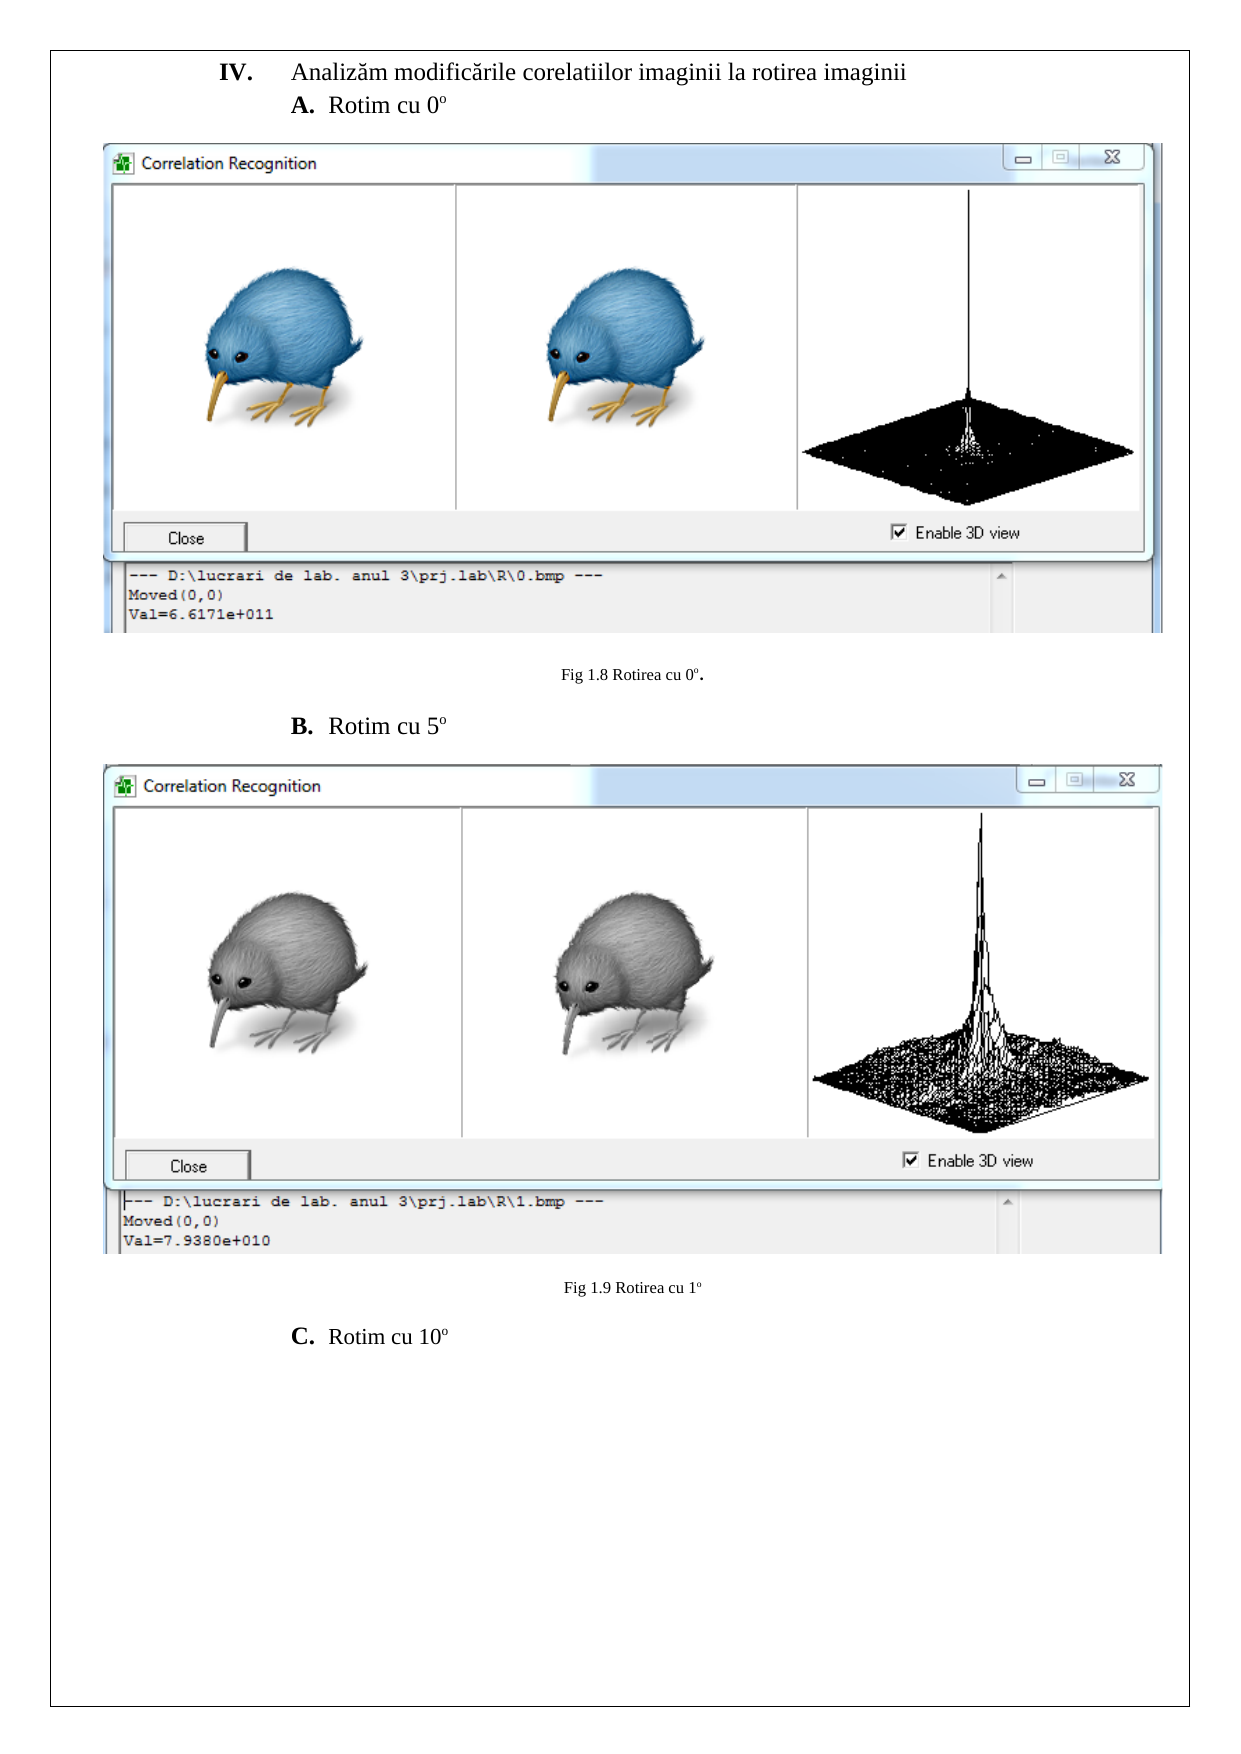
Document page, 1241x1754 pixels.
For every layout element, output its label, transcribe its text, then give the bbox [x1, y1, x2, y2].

list Analizăm modificările corelatiilor imaginii la rotirea imaginii [253, 57, 1162, 86]
list Rotim cu 10o [291, 1321, 1162, 1350]
list Rotim cu 5o [291, 711, 1162, 739]
text Fig 1.8 Rotirea cu 0o. [103, 658, 1162, 686]
text Fig 1.9 Rotirea cu 1o [103, 1278, 1162, 1297]
picture [103, 764, 1163, 1254]
picture [103, 143, 1163, 633]
list Rotim cu 0o [291, 90, 1162, 119]
